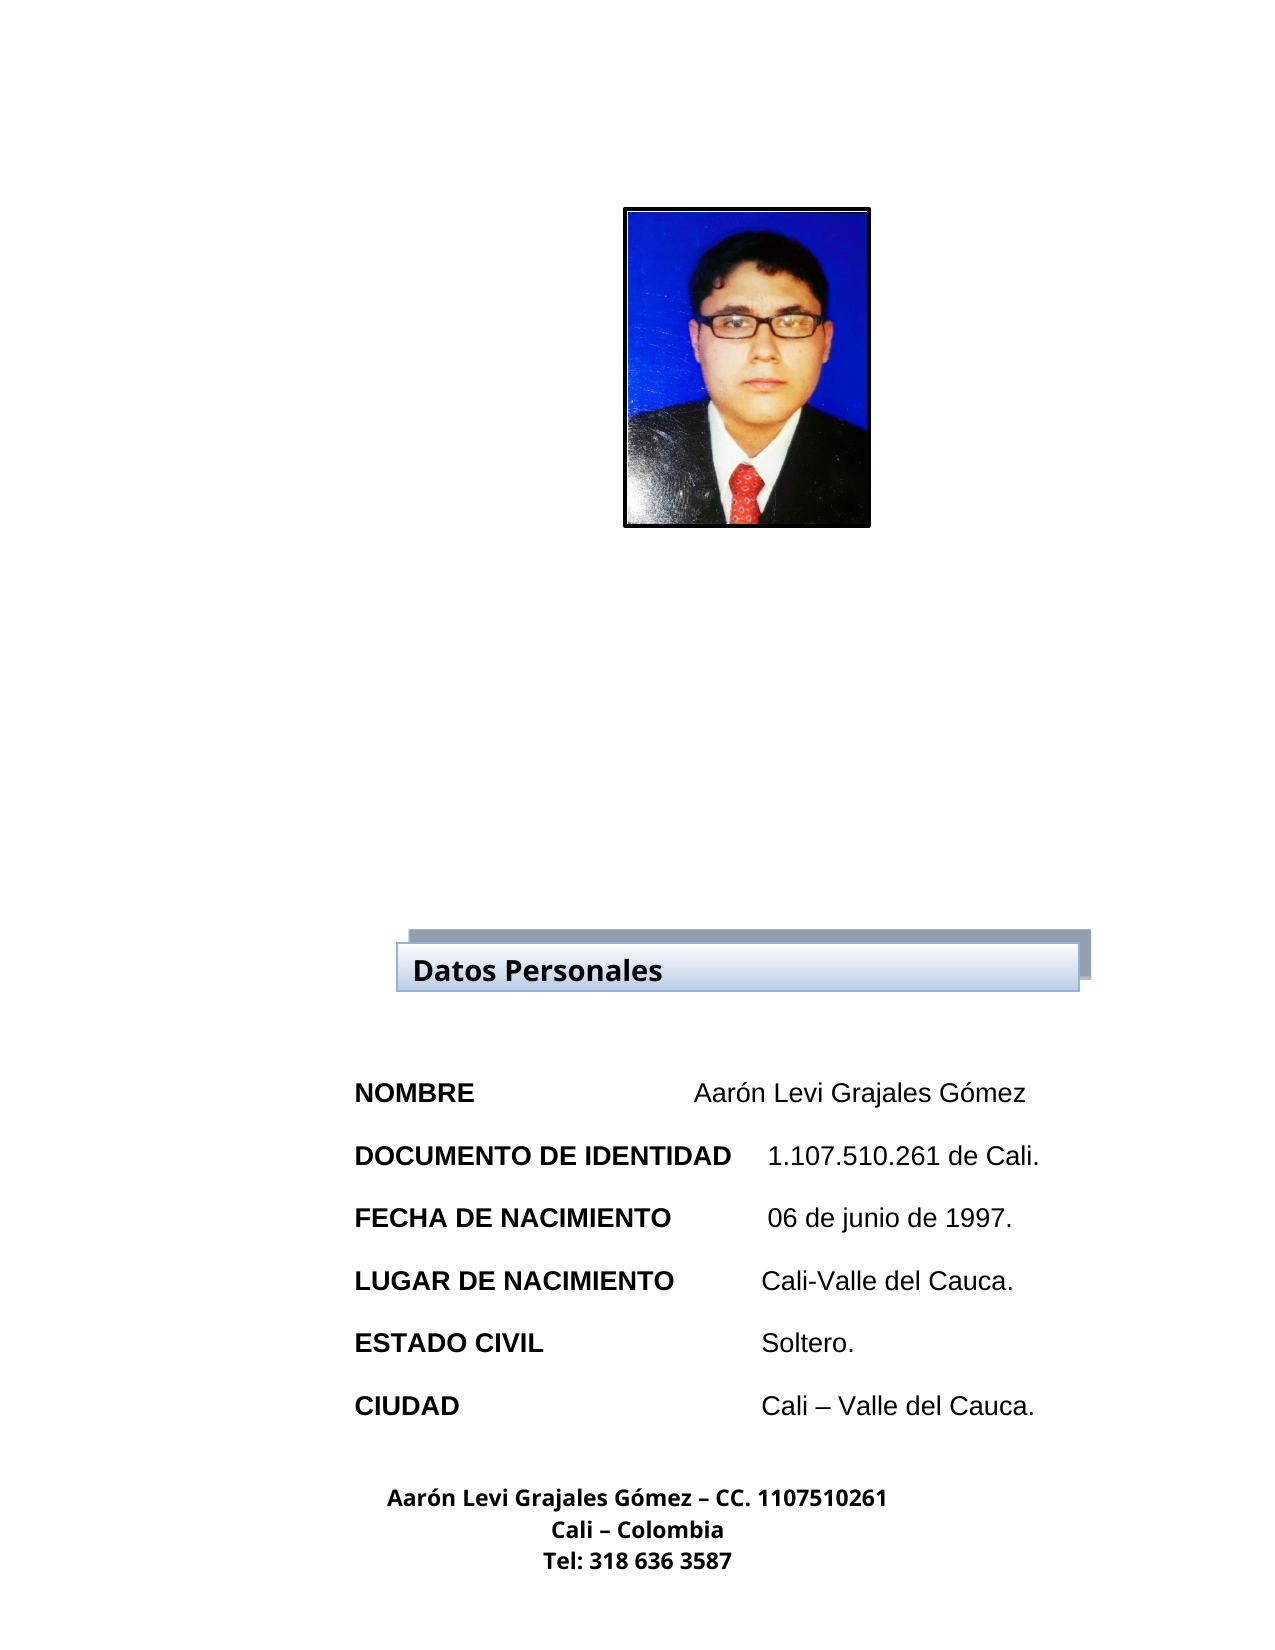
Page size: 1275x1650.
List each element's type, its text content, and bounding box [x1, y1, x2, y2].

text NOMBRE Aarón Levi Grajales Gómez [354, 1077, 1152, 1108]
picture [628, 212, 868, 524]
text CIUDAD Cali – Valle del Cauca. [354, 1389, 1152, 1421]
text LUGAR DE NACIMIENTO Cali-Valle del Cauca. [354, 1264, 1152, 1296]
text ESTADO CIVIL Soltero. [354, 1327, 1152, 1358]
text FECHA DE NACIMIENTO 06 de junio de 1997. [354, 1202, 1152, 1233]
text DOCUMENTO DE IDENTIDAD 1.107.510.261 de Cali. [354, 1139, 1152, 1171]
